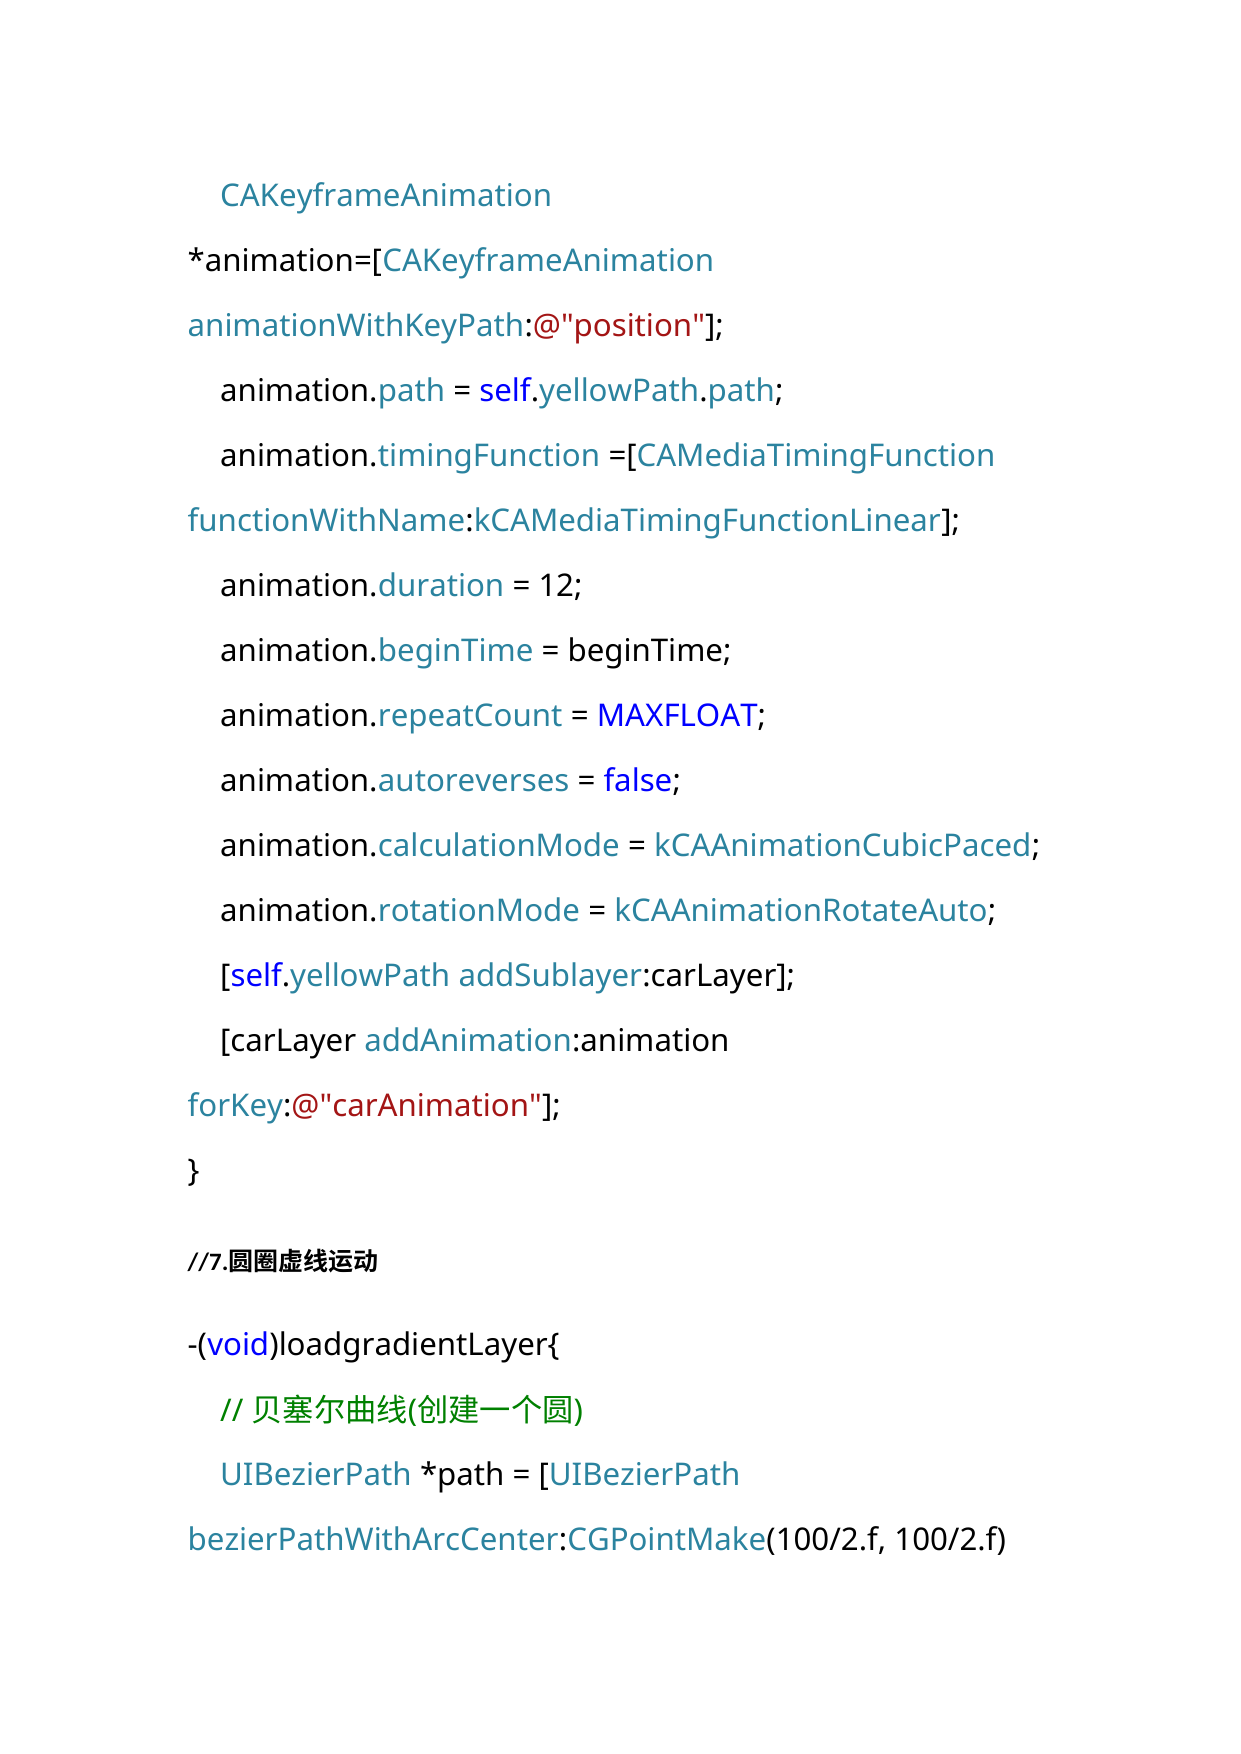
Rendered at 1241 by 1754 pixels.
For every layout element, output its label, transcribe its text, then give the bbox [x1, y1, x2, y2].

text CAKeyframeAnimation *animation=[CAKeyframeAnimation animationWithKeyPath:@"position"]; [187, 162, 1053, 357]
text animation.rotationMode = kCAAnimationRotateAuto; [187, 877, 1053, 942]
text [187, 1441, 1053, 1571]
subtitle //7.圆圈虚线运动 [187, 1227, 1053, 1292]
text -(void)loadgradientLayer{ [187, 1311, 1053, 1376]
text // 贝塞尔曲线(创建一个圆) [187, 1376, 1053, 1441]
text animation.path = self.yellowPath.path; [187, 357, 1053, 422]
text } [187, 1137, 1053, 1202]
text animation.timingFunction =[CAMediaTimingFunction functionWithName:kCAMediaTimingFunctionLinear]; [187, 422, 1053, 552]
text animation.duration = 12; [187, 552, 1053, 617]
text animation.repeatCount = MAXFLOAT; [187, 682, 1053, 747]
text [carLayer addAnimation:animation forKey:@"carAnimation"]; [187, 1007, 1053, 1137]
text animation.calculationMode = kCAAnimationCubicPaced; [187, 812, 1053, 877]
text [self.yellowPath addSublayer:carLayer]; [187, 942, 1053, 1007]
text animation.beginTime = beginTime; [187, 617, 1053, 682]
text animation.autoreverses = false; [187, 747, 1053, 812]
